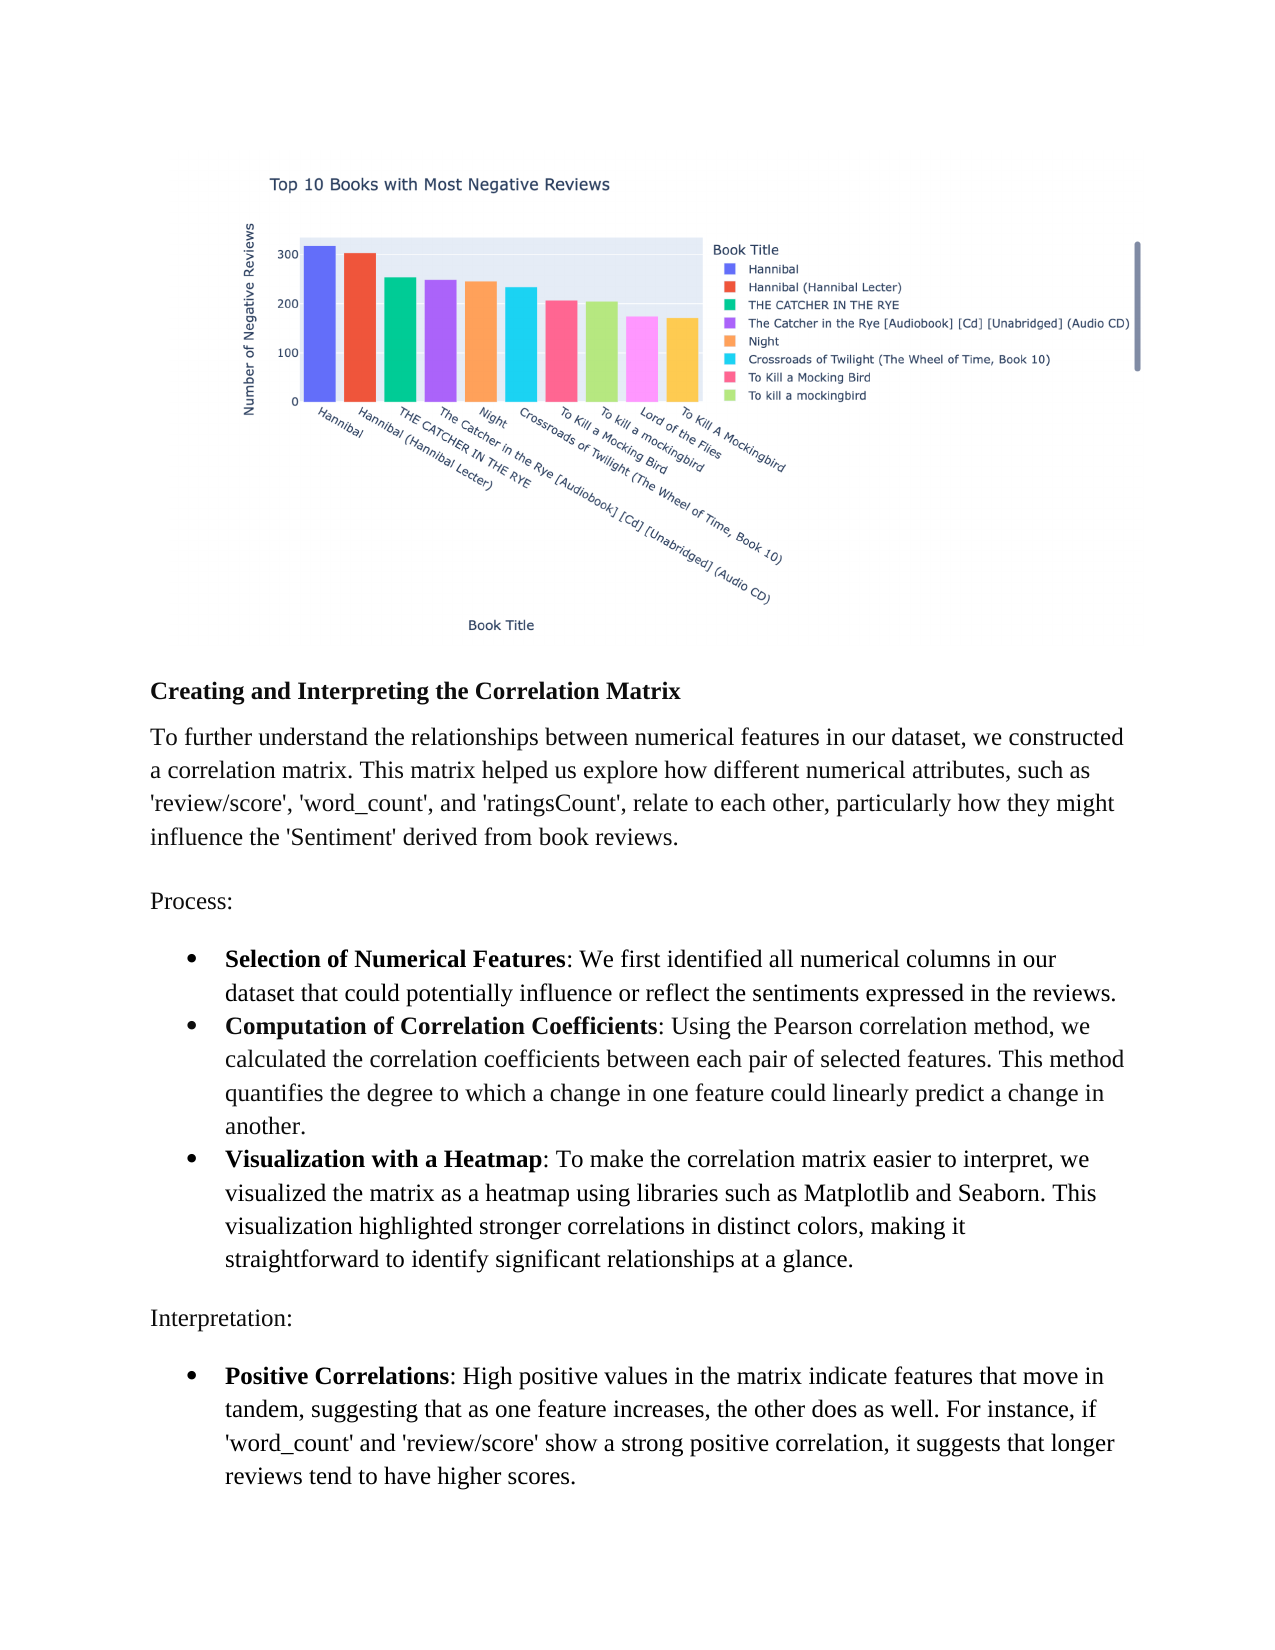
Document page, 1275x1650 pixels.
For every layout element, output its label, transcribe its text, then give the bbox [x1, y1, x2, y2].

subtitle Creating and Interpreting the Correlation Matrix [150, 676, 1125, 704]
subtitle Interpretation: [150, 1303, 1125, 1332]
list Visualization with a Heatmap: To make the correlation matrix easier to interpret, we visualized the matrix as a heatmap using libraries such as Matplotlib and Seaborn. This visualization highlighted stronger correlations in distinct colors, making it straightforward to identify significant relationships at a glance. [187, 1144, 1125, 1273]
list Computation of Correlation Coefficients: Using the Pearson correlation method, we calculated the correlation coefficients between each pair of selected features. This method quantifies the degree to which a change in one feature could linearly predict a change in another. [187, 1011, 1125, 1140]
list Positive Correlations: High positive values in the matrix indicate features that move in tandem, suggesting that as one feature increases, the other does as well. For instance, if 'word_count' and 'review/score' show a strong positive correlation, it suggests that longer reviews tend to have higher scores. [187, 1361, 1125, 1490]
subtitle Process: [150, 886, 1125, 915]
text To further understand the relationships between numerical features in our dataset, we constructed a correlation matrix. This matrix helped us explore how different numerical attributes, such as 'review/score', 'word_count', and 'ratingsCount', relate to each other, particularly how they might influence the 'Sentiment' derived from book reviews. [150, 722, 1125, 850]
list Selection of Numerical Features: We first identified all numerical columns in our dataset that could potentially influence or reflect the sentiments expressed in the reviews. [187, 944, 1125, 1007]
